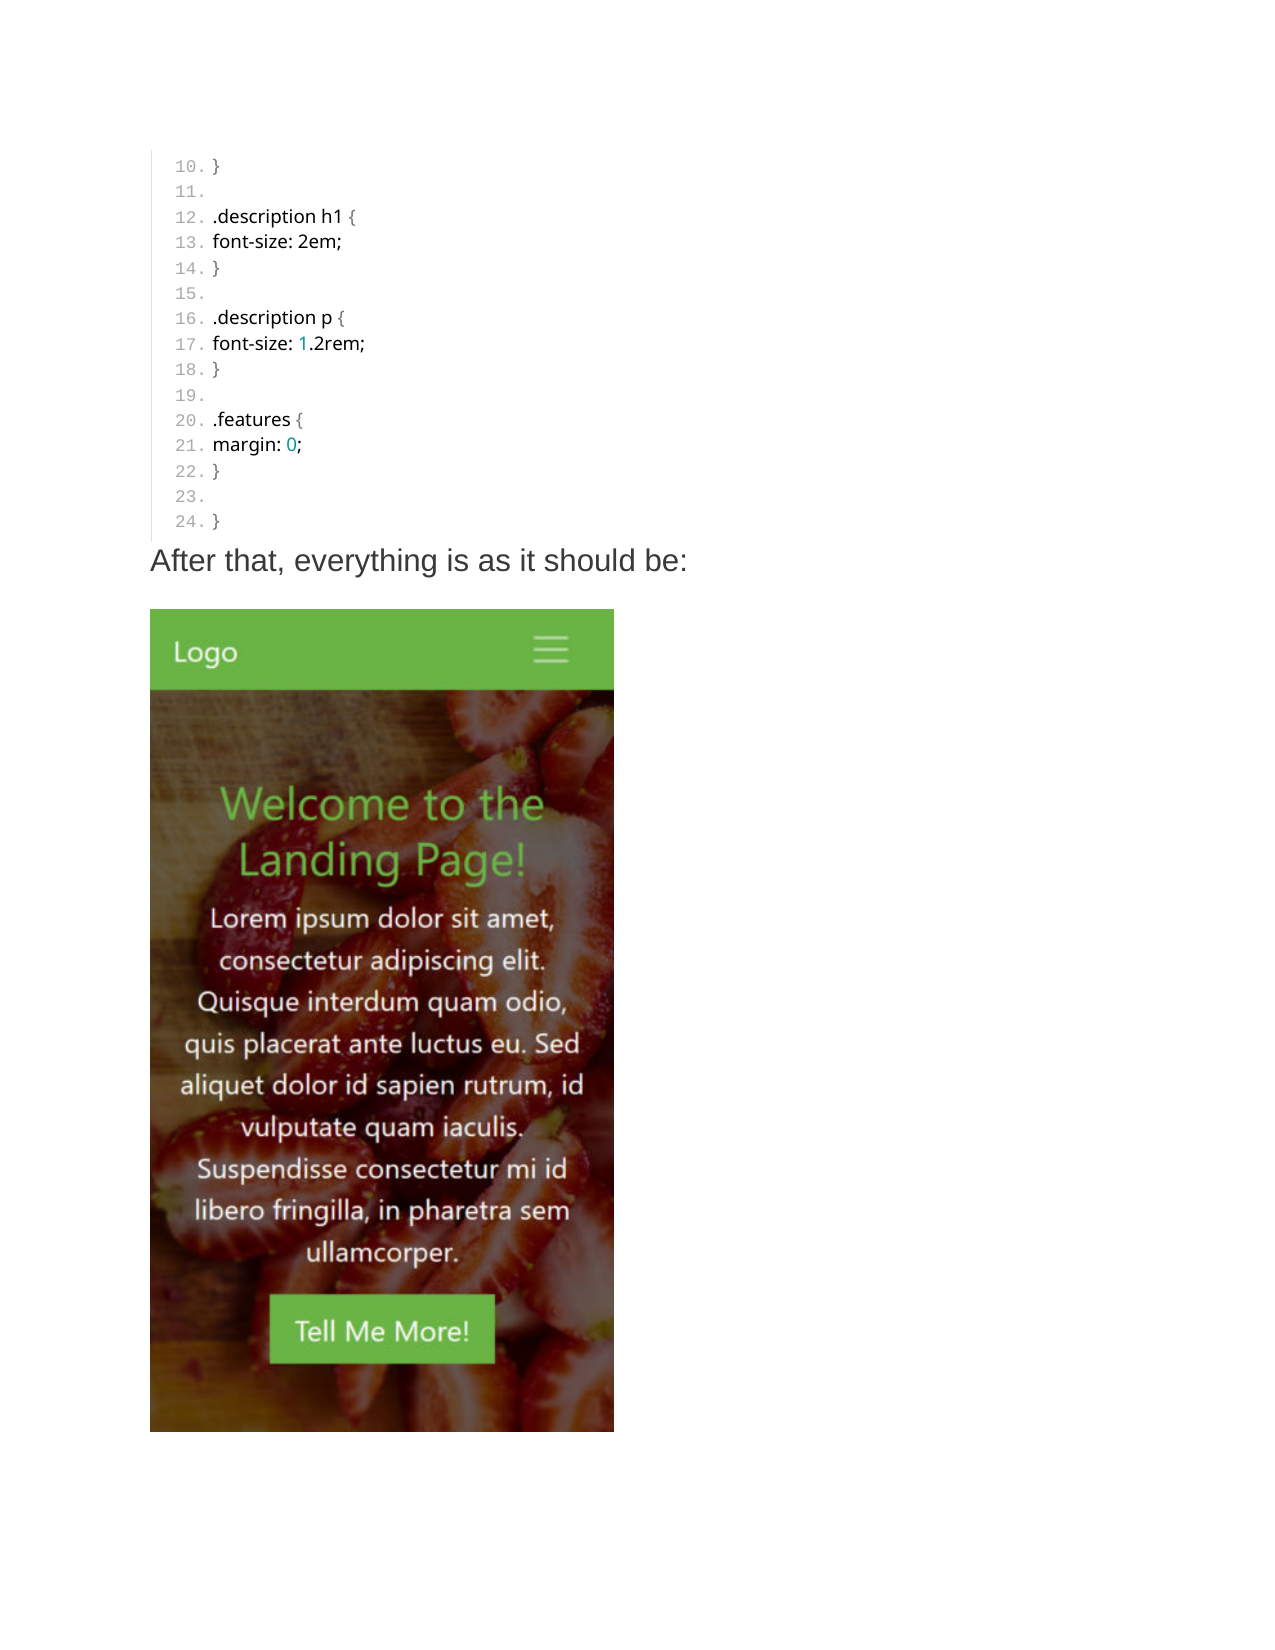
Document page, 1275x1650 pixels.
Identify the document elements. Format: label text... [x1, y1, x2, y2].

list font-size: 2em; [152, 226, 1133, 252]
list .description h1 { [152, 201, 1133, 226]
list font-size: 1.2rem; [152, 328, 1133, 353]
picture [150, 609, 614, 1432]
list } [152, 455, 1133, 480]
list } [152, 505, 1133, 542]
list } [152, 353, 1133, 379]
list margin: 0; [152, 429, 1133, 455]
text After that, everything is as it should be: [150, 542, 1125, 578]
list .description p { [152, 302, 1133, 328]
list .features { [152, 404, 1133, 429]
list } [152, 151, 1133, 176]
list } [152, 252, 1133, 277]
